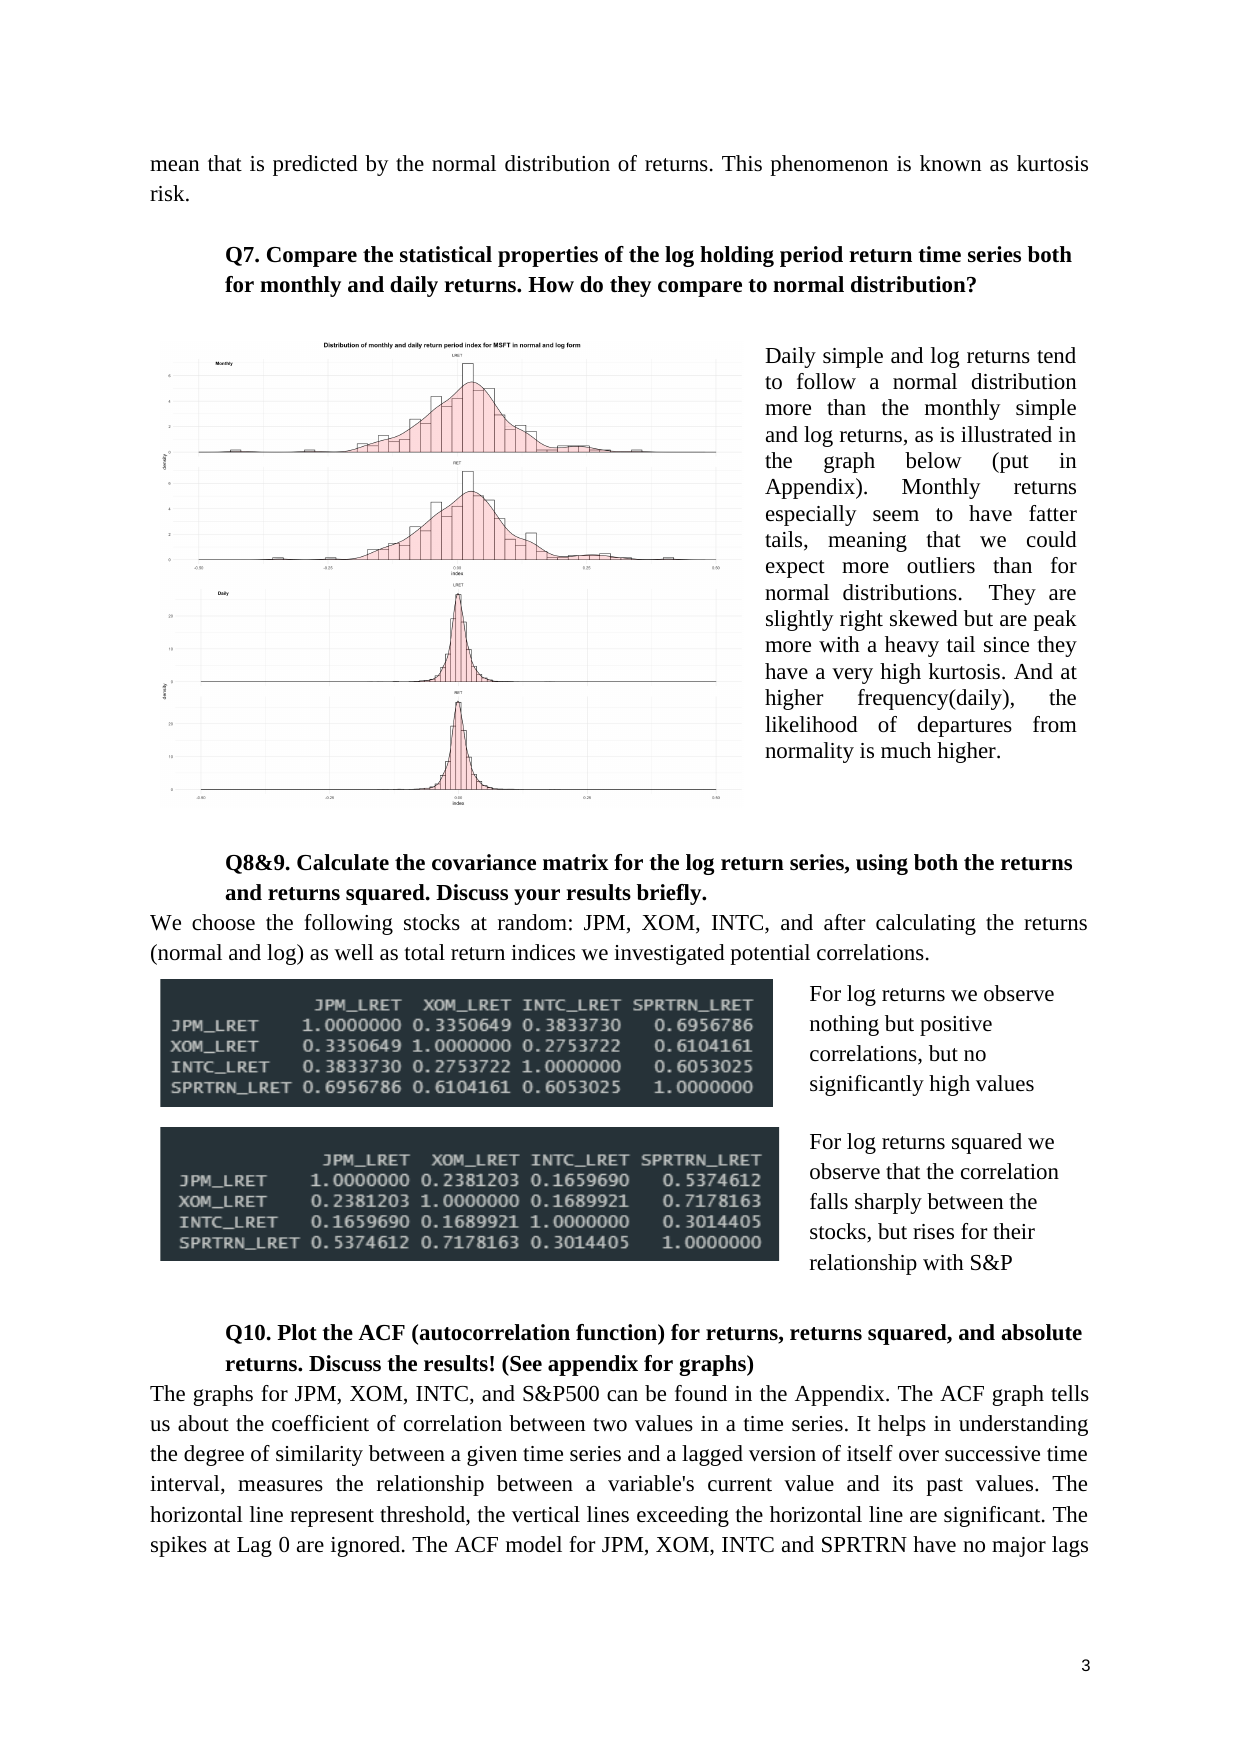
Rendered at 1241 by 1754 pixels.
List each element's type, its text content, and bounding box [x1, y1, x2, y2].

text We choose the following stocks at random: JPM, XOM, INTC, and after calculating the returns (normal and log) as well as total return indices we investigated potential correlations. [150, 909, 1090, 966]
table_header For log returns we observe nothing but positive correlations, but no significantly high values [799, 969, 1087, 1117]
text Q8&9. Calculate the covariance matrix for the log return series, using both the returns and returns squared. Discuss your results briefly. [225, 848, 1090, 905]
table_header [150, 331, 754, 818]
picture [160, 1127, 780, 1261]
text Q7. Compare the statistical properties of the log holding period return time series both for monthly and daily returns. How do they compare to normal distribution? [225, 241, 1090, 297]
picture [160, 341, 744, 808]
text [150, 1380, 1090, 1557]
table_header Daily simple and log returns tend to follow a normal distribution more than the monthly simple and log returns, as is illustrated in the graph below (put in Appendix). Monthly returns especially seem to have fatter tails, meaning that we could expect more outliers than for normal distributions. They are slightly right skewed but are peak more with a heavy tail since they have a very high kurtosis. And at higher frequency(daily), the likelihood of departures from normality is much higher. [754, 331, 1087, 818]
picture [160, 979, 773, 1107]
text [150, 150, 1090, 207]
table_header [150, 969, 799, 1117]
table_cell For log returns squared we observe that the correlation falls sharply between the stocks, but rises for their relationship with S&P [799, 1118, 1087, 1289]
text Q10. Plot the ACF (autocorrelation function) for returns, returns squared, and absolute returns. Discuss the results! (See appendix for graphs) [225, 1319, 1090, 1376]
table_cell [150, 1118, 799, 1289]
